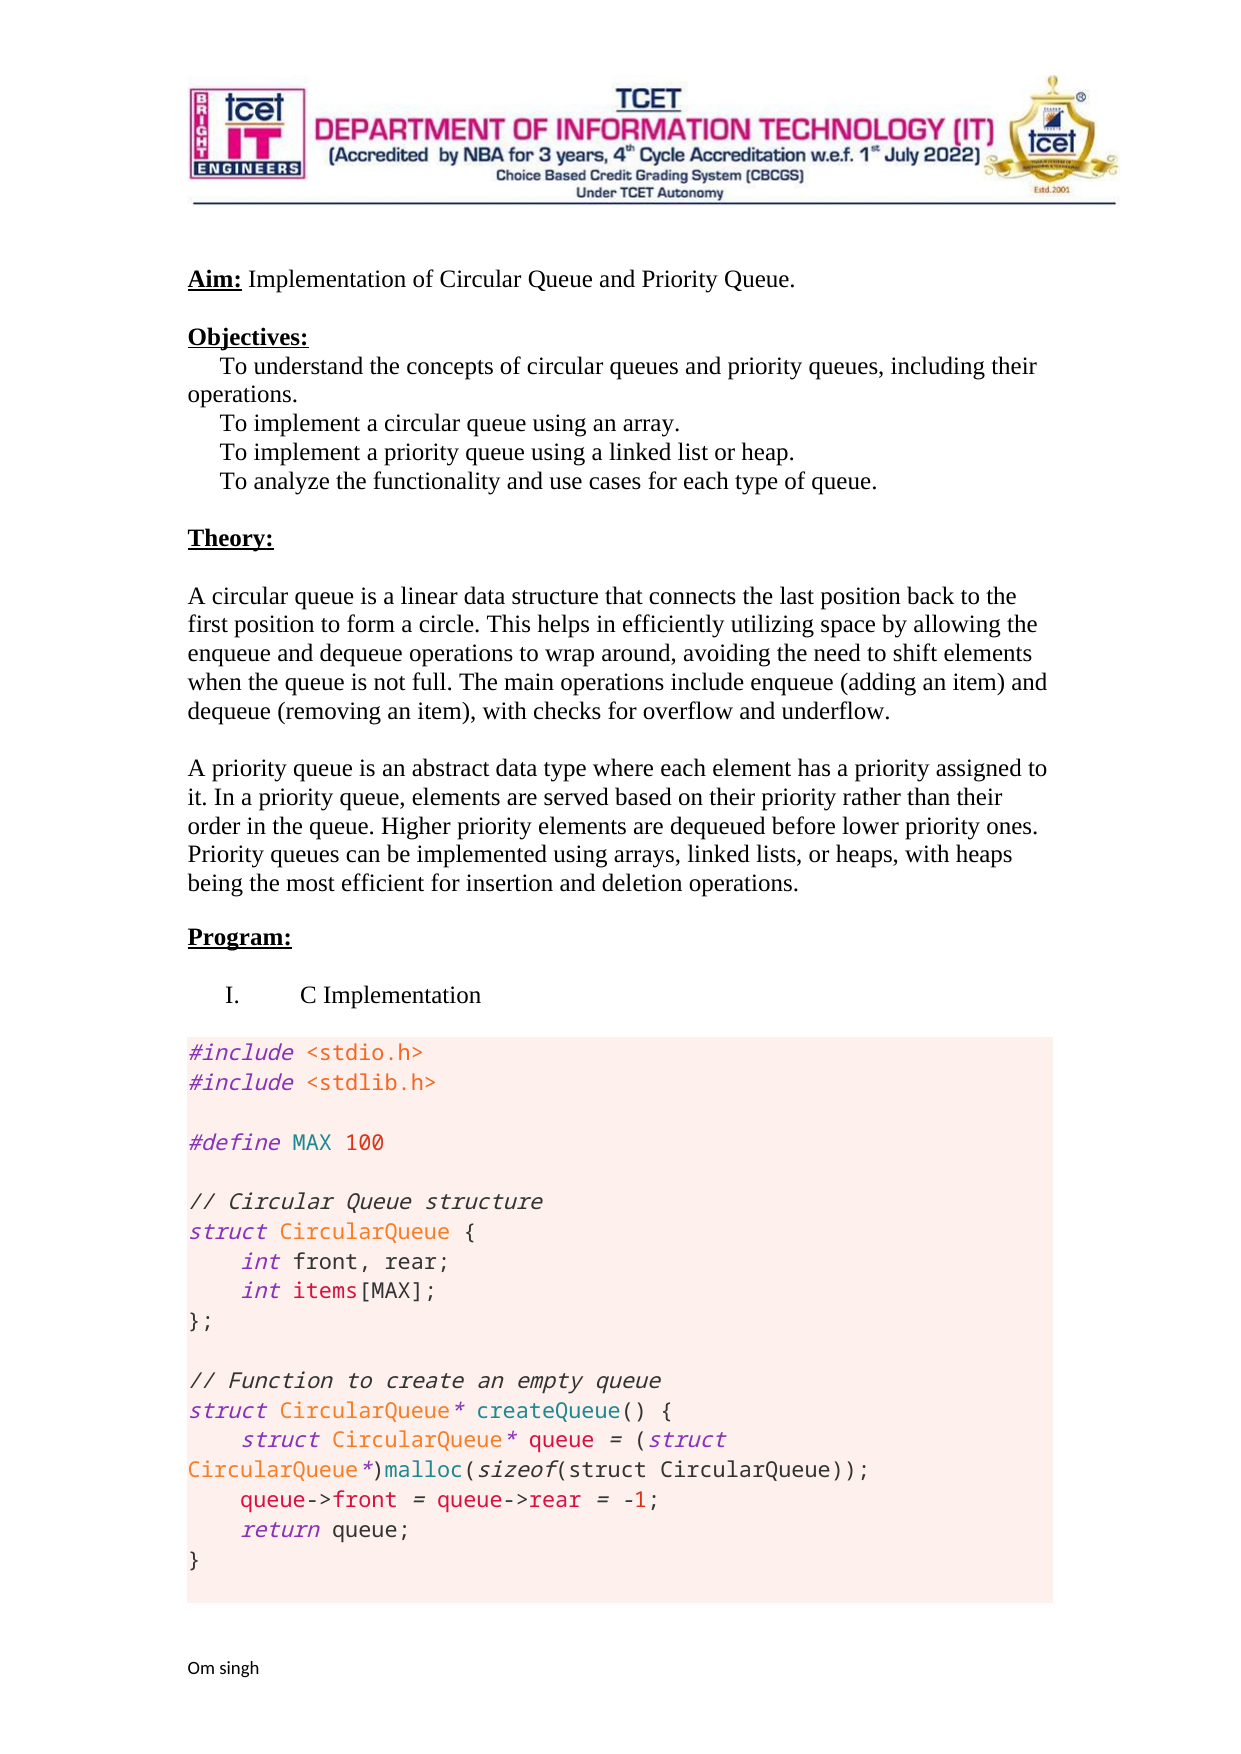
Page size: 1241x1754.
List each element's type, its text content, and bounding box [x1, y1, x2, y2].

list C Implementation [225, 980, 1053, 1008]
text  To understand the concepts of circular queues and priority queues, including their operations. [187, 351, 1053, 408]
text Theory: [187, 523, 1053, 552]
text int items[MAX]; [187, 1276, 1053, 1305]
text struct CircularQueue* createQueue() { [187, 1395, 1053, 1424]
text // Function to create an empty queue [187, 1365, 1053, 1395]
text  To implement a priority queue using a linked list or heap. [187, 437, 1053, 466]
text A circular queue is a linear data structure that connects the last position back to the first position to form a circle. This helps in efficiently utilizing space by allowing the enqueue and dequeue operations to wrap around, avoiding the need to shift elements when the queue is not full. The main operations include enqueue (adding an item) and dequeue (removing an item), with checks for overflow and underflow. [187, 581, 1053, 724]
text }; [187, 1305, 1053, 1335]
text int front, rear; [187, 1246, 1053, 1276]
text queue->front = queue->rear = -1; [187, 1484, 1053, 1514]
text } [187, 1544, 1053, 1573]
text Objectives: [187, 322, 1053, 351]
text struct CircularQueue* queue = (struct CircularQueue*)malloc(sizeof(struct CircularQueue)); [187, 1424, 1053, 1484]
text #define MAX 100 [187, 1127, 1053, 1156]
text #include <stdlib.h> [187, 1067, 1053, 1097]
text Aim: Implementation of Circular Queue and Priority Queue. [187, 264, 1053, 293]
text Program: [187, 922, 1053, 951]
text A priority queue is an abstract data type where each element has a priority assigned to it. In a priority queue, elements are served based on their priority rather than their order in the queue. Higher priority elements are dequeued before lower priority ones. Priority queues can be implemented using arrays, linked lists, or heaps, with heaps being the most efficient for insertion and deletion operations. [187, 753, 1053, 897]
text struct CircularQueue { [187, 1216, 1053, 1246]
text #include <stdio.h> [187, 1037, 1053, 1067]
picture [187, 75, 1121, 207]
text // Circular Queue structure [187, 1186, 1053, 1216]
text return queue; [187, 1514, 1053, 1544]
text  To implement a circular queue using an array. [187, 408, 1053, 437]
text  To analyze the functionality and use cases for each type of queue. [187, 466, 1053, 494]
